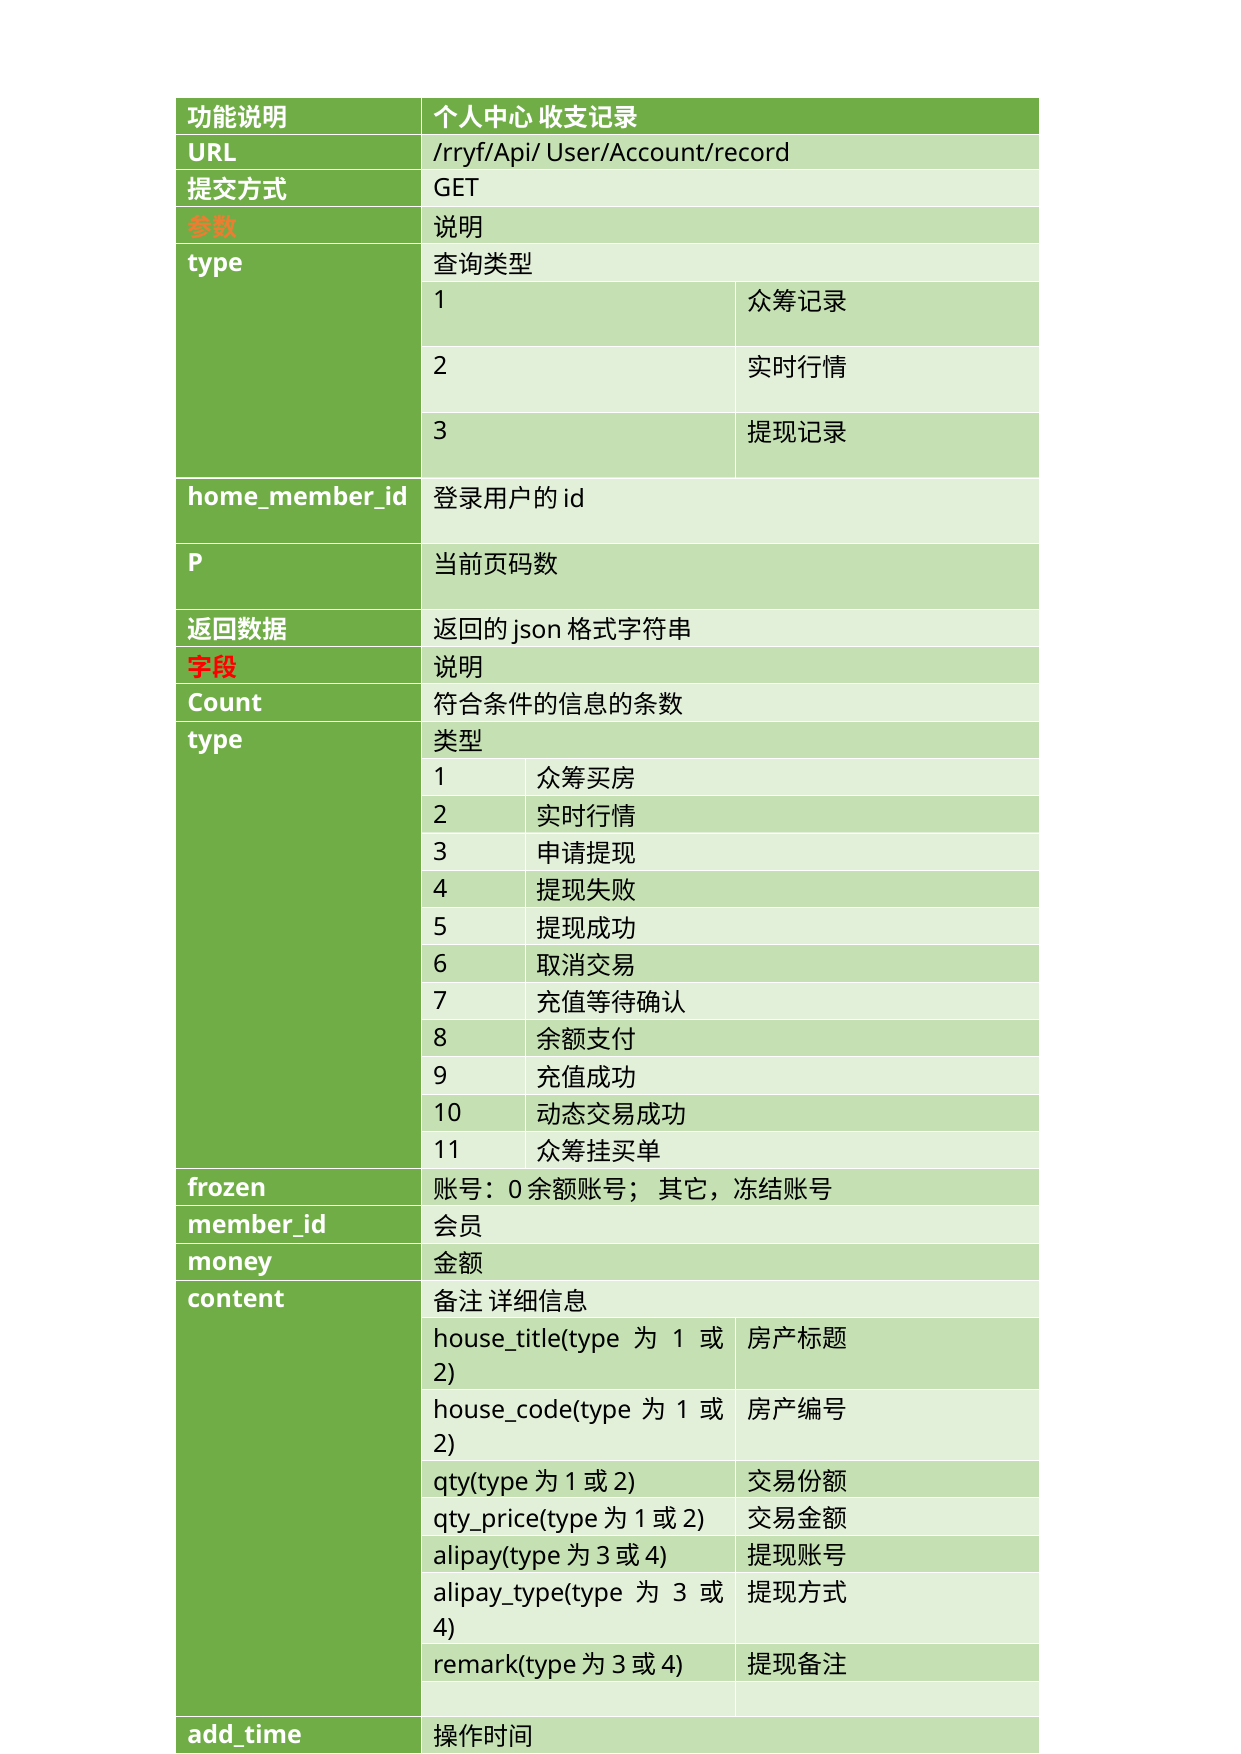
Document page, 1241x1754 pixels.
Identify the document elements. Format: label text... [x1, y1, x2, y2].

table_cell [422, 1682, 735, 1716]
table_cell add_time [176, 1717, 421, 1753]
table_cell 余额支付 [526, 1020, 1039, 1056]
table_cell 充值成功 [526, 1057, 1039, 1093]
table_cell home_member_id [176, 479, 421, 543]
table_cell 7 [422, 983, 525, 1019]
table_cell 众筹记录 [736, 282, 1039, 346]
table_cell house_code(type为1或2) [422, 1390, 735, 1460]
table_cell 4 [422, 871, 525, 907]
table_cell remark(type为3或4) [422, 1644, 735, 1681]
table_cell 提现成功 [526, 908, 1039, 944]
table_cell 操作时间 [422, 1717, 1039, 1753]
table_cell 查询类型 [422, 244, 1039, 281]
table_header 功能说明 [176, 98, 421, 134]
table_cell P [176, 544, 421, 609]
table_cell 返回的json格式字符串 [422, 610, 1039, 646]
table_cell 充值等待确认 [526, 983, 1039, 1019]
table_cell 11 [422, 1132, 525, 1168]
table_cell 说明 [422, 207, 1039, 243]
table_cell 众筹买房 [526, 759, 1039, 795]
table_cell type [176, 244, 421, 477]
table_cell 账号：0余额账号； 其它，冻结账号 [422, 1169, 1039, 1205]
table_cell 说明 [422, 647, 1039, 683]
table_cell 当前页码数 [422, 544, 1039, 609]
table_cell type [176, 722, 421, 1168]
table_cell [736, 1682, 1039, 1716]
table_cell URL [176, 135, 421, 169]
table_cell 交易金额 [736, 1498, 1039, 1534]
table_cell GET [422, 170, 1039, 206]
table_cell 众筹挂买单 [526, 1132, 1039, 1168]
table_cell 参数 [176, 207, 421, 243]
table_cell 1 [422, 282, 735, 346]
table_cell 申请提现 [526, 834, 1039, 870]
table_cell 2 [422, 347, 735, 412]
table_cell qty(type为1或2) [422, 1461, 735, 1497]
table_cell money [176, 1244, 421, 1280]
table_cell 提现失败 [526, 871, 1039, 907]
table_cell 提现记录 [736, 413, 1039, 477]
table_cell content [176, 1281, 421, 1716]
table_cell 房产标题 [736, 1318, 1039, 1389]
table_cell 房产编号 [736, 1390, 1039, 1460]
table_cell 10 [422, 1095, 525, 1131]
table_cell 实时行情 [526, 796, 1039, 832]
table_cell 8 [422, 1020, 525, 1056]
table_cell member_id [176, 1206, 421, 1243]
table_cell 实时行情 [736, 347, 1039, 412]
table_cell 金额 [422, 1244, 1039, 1280]
table_cell 类型 [422, 722, 1039, 758]
table_cell 提现账号 [736, 1536, 1039, 1572]
table_cell Count [176, 684, 421, 721]
table_cell 5 [422, 908, 525, 944]
table_cell 动态交易成功 [526, 1095, 1039, 1131]
table_cell 1 [422, 759, 525, 795]
table_cell 2 [422, 796, 525, 832]
table_cell 提现备注 [736, 1644, 1039, 1681]
table_cell 备注 详细信息 [422, 1281, 1039, 1317]
table_cell 符合条件的信息的条数 [422, 684, 1039, 721]
table_cell /rryf/Api/ User/Account/record [422, 135, 1039, 169]
table_cell house_title(type为1或2) [422, 1318, 735, 1389]
table_cell 3 [422, 413, 735, 477]
table_cell alipay(type为3或4) [422, 1536, 735, 1572]
table_cell 会员 [422, 1206, 1039, 1243]
table_cell 提现方式 [736, 1573, 1039, 1643]
table_cell 字段 [176, 647, 421, 683]
table_header 个人中心 收支记录 [422, 98, 1039, 134]
table_cell 6 [422, 945, 525, 982]
table_cell alipay_type(type为3或4) [422, 1573, 735, 1643]
table_cell frozen [176, 1169, 421, 1205]
table_cell 3 [422, 834, 525, 870]
table_cell 提交方式 [176, 170, 421, 206]
table_cell 交易份额 [736, 1461, 1039, 1497]
table_cell 返回数据 [176, 610, 421, 646]
table_cell 登录用户的id [422, 479, 1039, 543]
table_cell 取消交易 [526, 945, 1039, 982]
table_cell qty_price(type为1或2) [422, 1498, 735, 1534]
table_cell 9 [422, 1057, 525, 1093]
